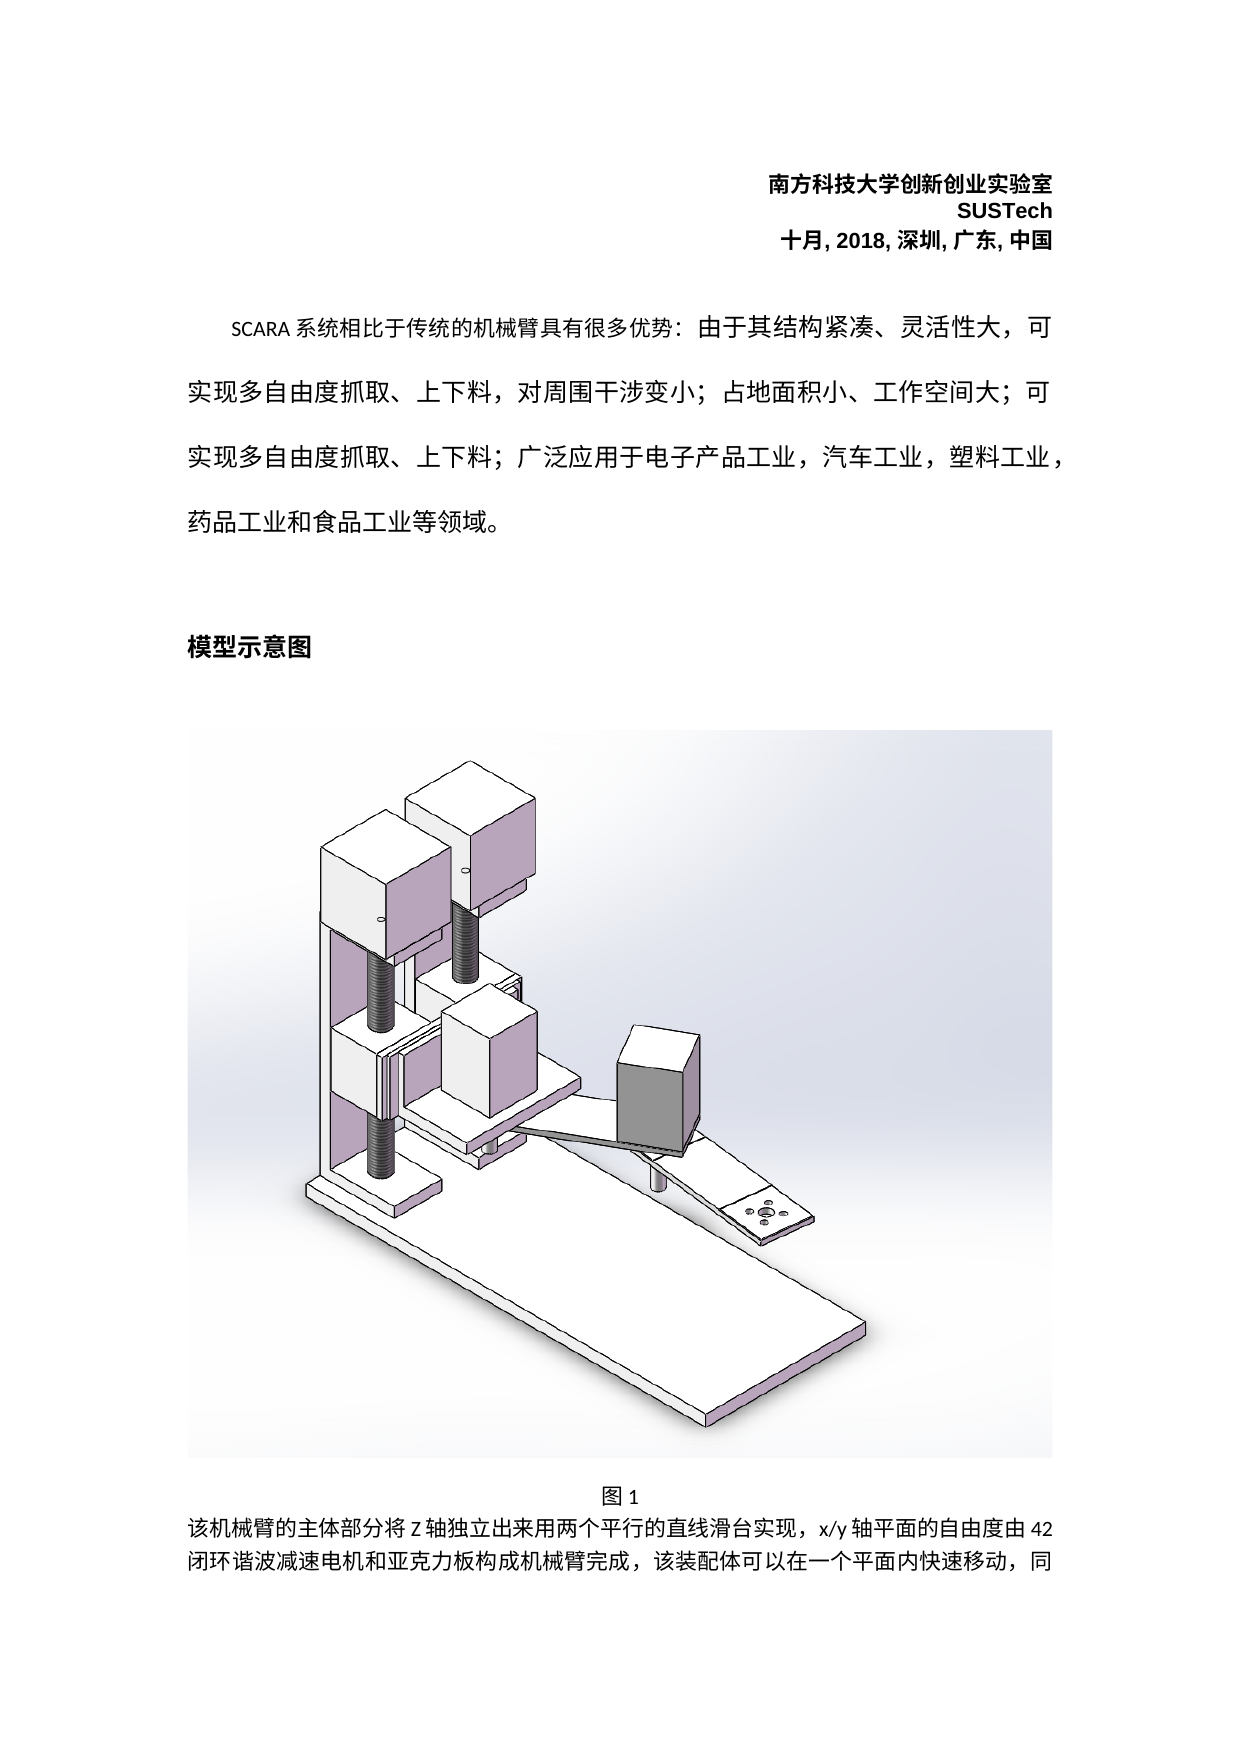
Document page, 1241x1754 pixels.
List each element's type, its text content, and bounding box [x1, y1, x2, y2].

list 图1 [187, 1478, 1053, 1511]
picture [187, 730, 1053, 1458]
list SCARA系统相比于传统的机械臂具有很多优势：由于其结构紧凑、灵活性大，可实现多自由度抓取、上下料，对周围干涉变小；占地面积小、工作空间大；可实现多自由度抓取、上下料；广泛应用于电子产品工业，汽车工业，塑料工业，药品工业和食品工业等领域。 [187, 293, 1053, 553]
subtitle 模型示意图 [187, 613, 1053, 678]
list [187, 1511, 1053, 1576]
